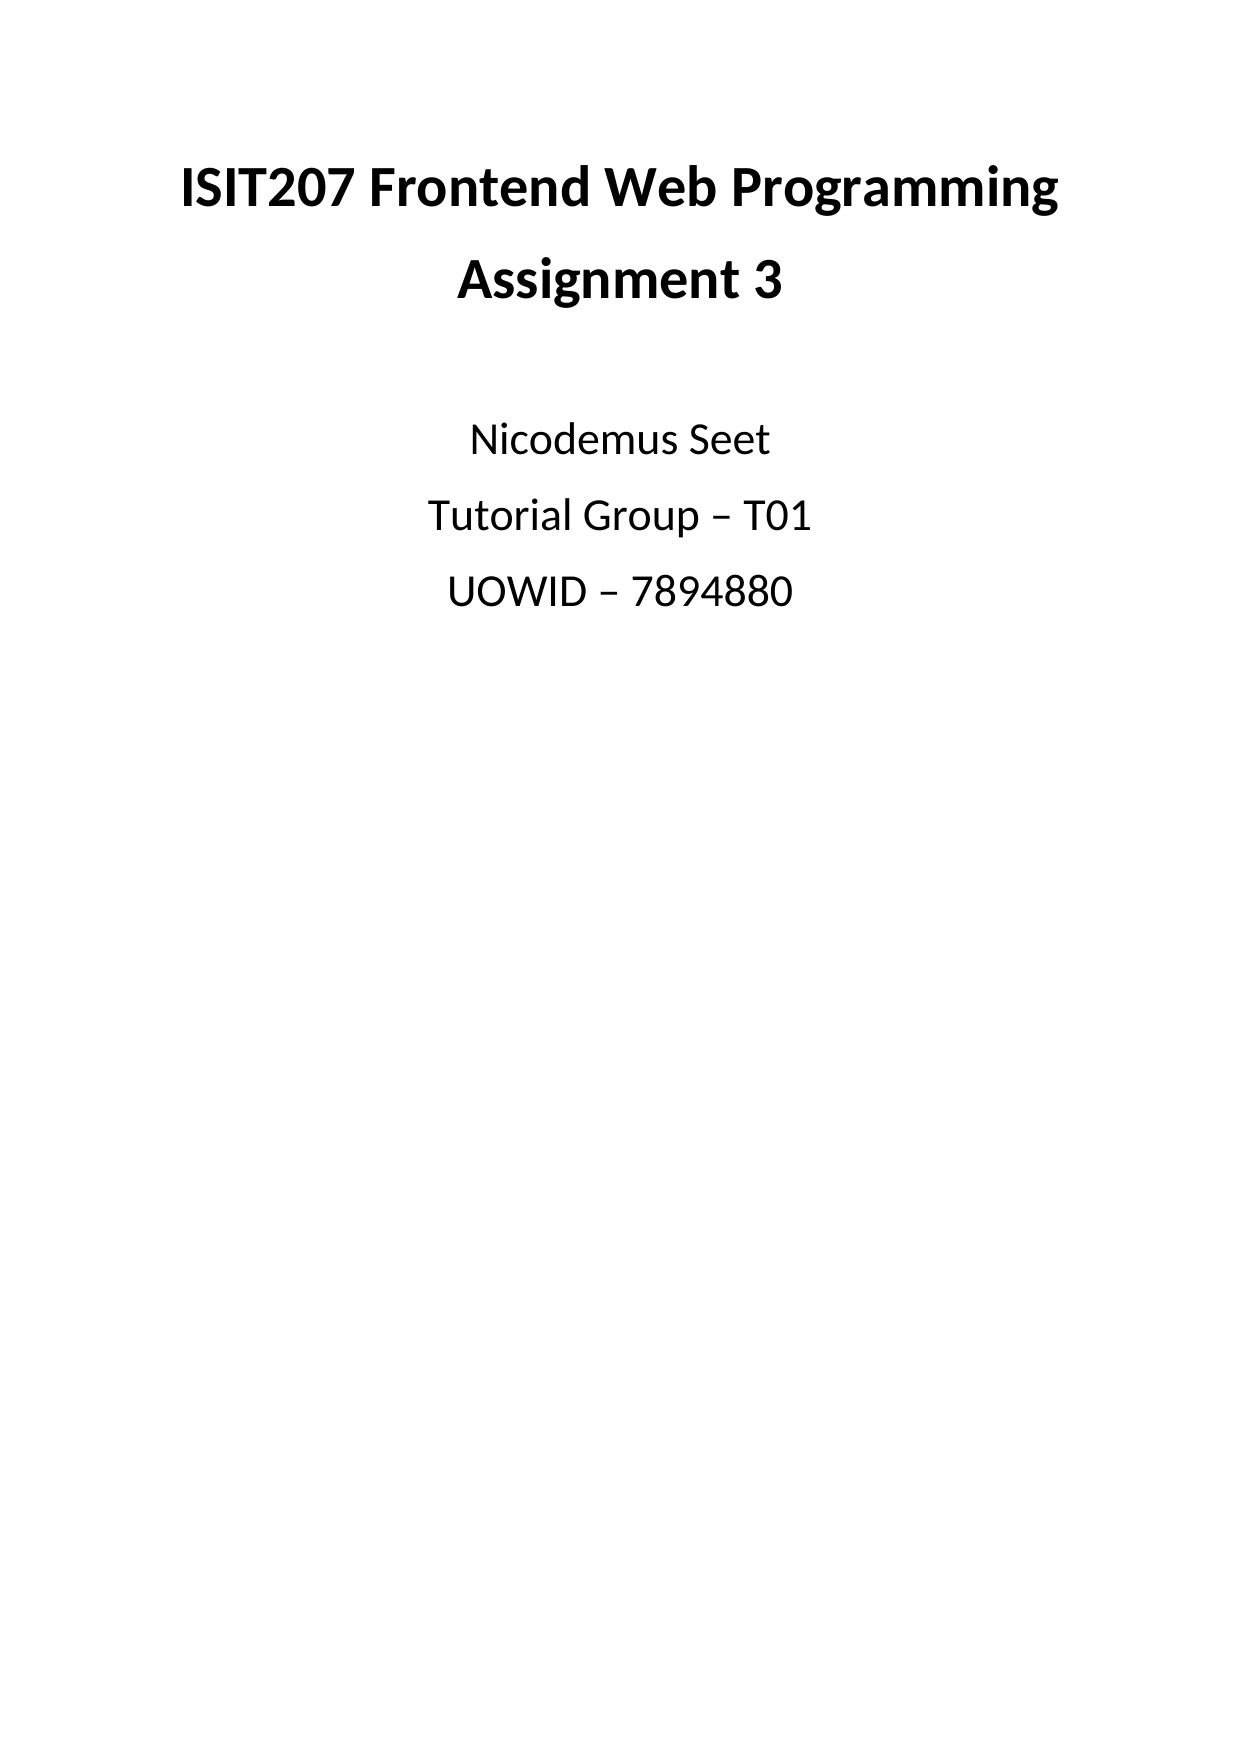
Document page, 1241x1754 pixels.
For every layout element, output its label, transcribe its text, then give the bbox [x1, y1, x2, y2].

text Assignment 3 [150, 242, 1090, 313]
text ISIT207 Frontend Web Programming [150, 150, 1090, 221]
text Tutorial Group – T01 [150, 486, 1090, 542]
text Nicodemus Seet [150, 410, 1090, 466]
text UOWID – 7894880 [150, 562, 1090, 618]
